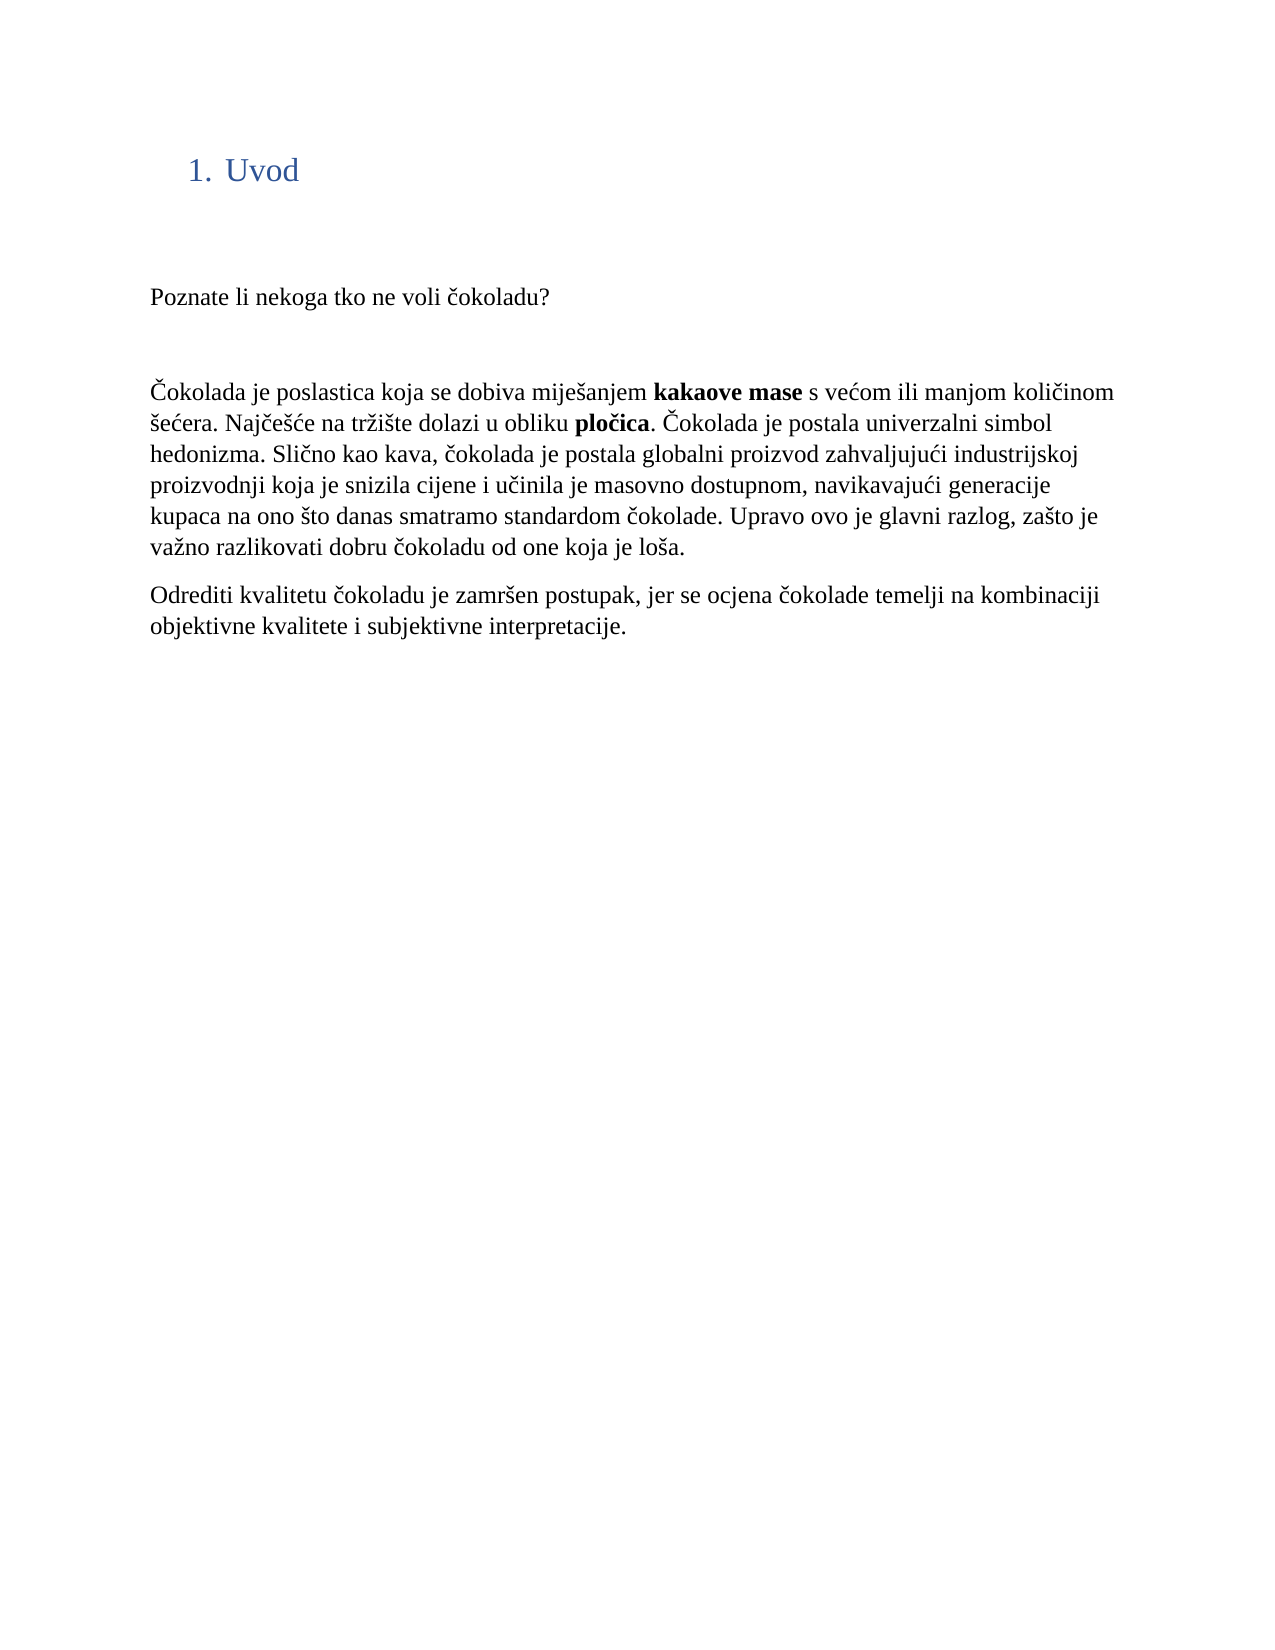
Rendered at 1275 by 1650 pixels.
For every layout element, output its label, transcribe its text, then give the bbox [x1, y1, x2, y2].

text Poznate li nekoga tko ne voli čokoladu? [150, 282, 1125, 310]
text Odrediti kvalitetu čokoladu je zamršen postupak, jer se ocjena čokolade temelji na kombinaciji objektivne kvalitete i subjektivne interpretacije. [150, 580, 1125, 640]
text Čokolada je poslastica koja se dobiva miješanjem kakaove mase s većom ili manjom količinom šećera. Najčešće na tržište dolazi u obliku pločica. Čokolada je postala univerzalni simbol hedonizma. Slično kao kava, čokolada je postala globalni proizvod zahvaljujući industrijskoj proizvodnji koja je snizila cijene i učinila je masovno dostupnom, navikavajući generacije kupaca na ono što danas smatramo standardom čokolade. Upravo ovo je glavni razlog, zašto je važno razlikovati dobru čokoladu od one koja je loša. [150, 377, 1125, 561]
subtitle Uvod [187, 150, 1125, 188]
